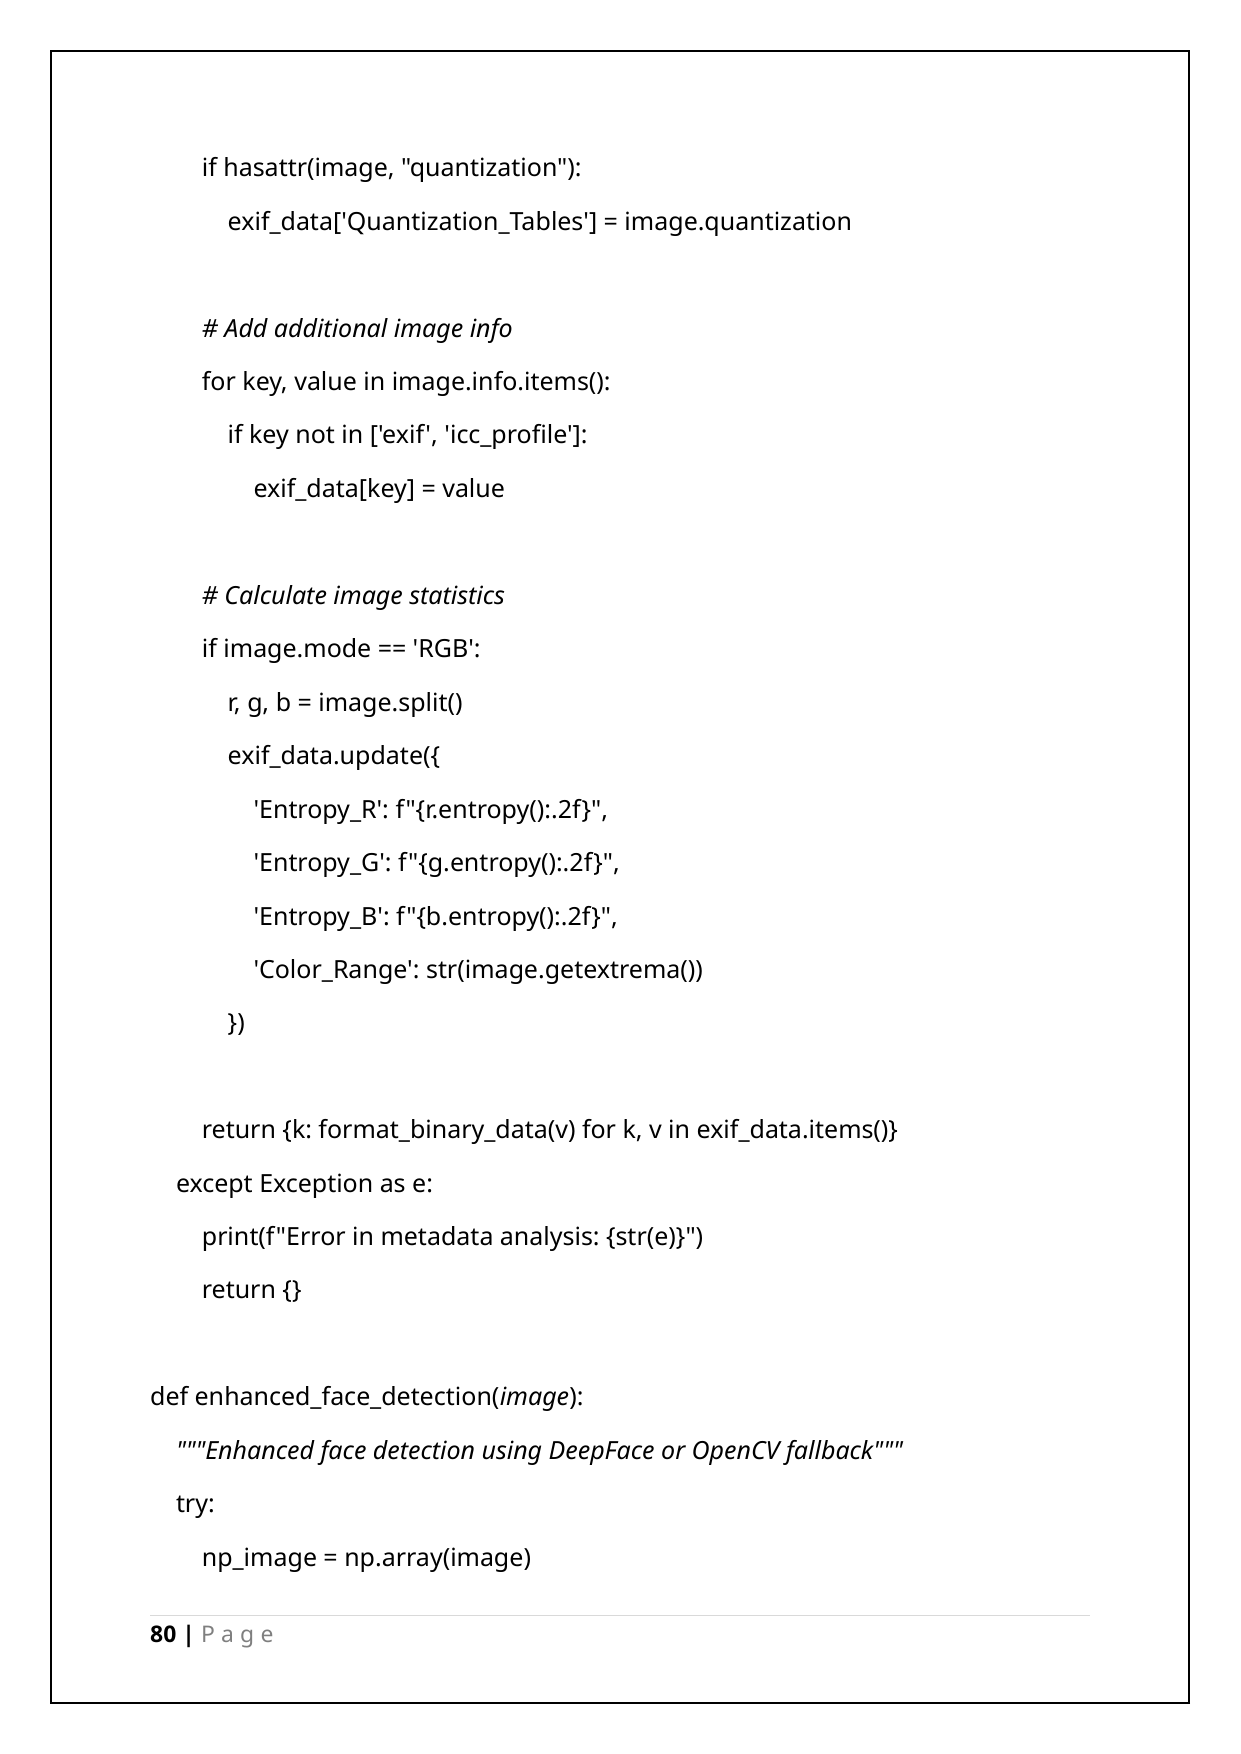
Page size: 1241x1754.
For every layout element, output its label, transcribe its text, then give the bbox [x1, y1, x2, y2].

text """Enhanced face detection using DeepFace or OpenCV fallback""" [150, 1432, 1090, 1467]
text exif_data.update({ [150, 738, 1090, 772]
text np_image = np.array(image) [150, 1539, 1090, 1573]
text def enhanced_face_detection(image): [150, 1379, 1090, 1413]
text return {} [150, 1272, 1090, 1306]
text r, g, b = image.split() [150, 684, 1090, 718]
text print(f"Error in metadata analysis: {str(e)}") [150, 1219, 1090, 1253]
text exif_data['Quantization_Tables'] = image.quantization [150, 203, 1090, 237]
text return {k: format_binary_data(v) for k, v in exif_data.items()} [150, 1112, 1090, 1146]
text 'Entropy_G': f"{g.entropy():.2f}", [150, 845, 1090, 879]
text }) [150, 1005, 1090, 1039]
text 'Entropy_R': f"{r.entropy():.2f}", [150, 791, 1090, 825]
text if key not in ['exif', 'icc_profile']: [150, 417, 1090, 451]
text try: [150, 1486, 1090, 1520]
text 'Color_Range': str(image.getextrema()) [150, 952, 1090, 986]
text exif_data[key] = value [150, 471, 1090, 505]
text except Exception as e: [150, 1165, 1090, 1199]
text if hasattr(image, "quantization"): [150, 150, 1090, 184]
text 'Entropy_B': f"{b.entropy():.2f}", [150, 898, 1090, 932]
text for key, value in image.info.items(): [150, 364, 1090, 398]
text if image.mode == 'RGB': [150, 631, 1090, 665]
text # Calculate image statistics [150, 577, 1090, 612]
text # Add additional image info [150, 310, 1090, 344]
